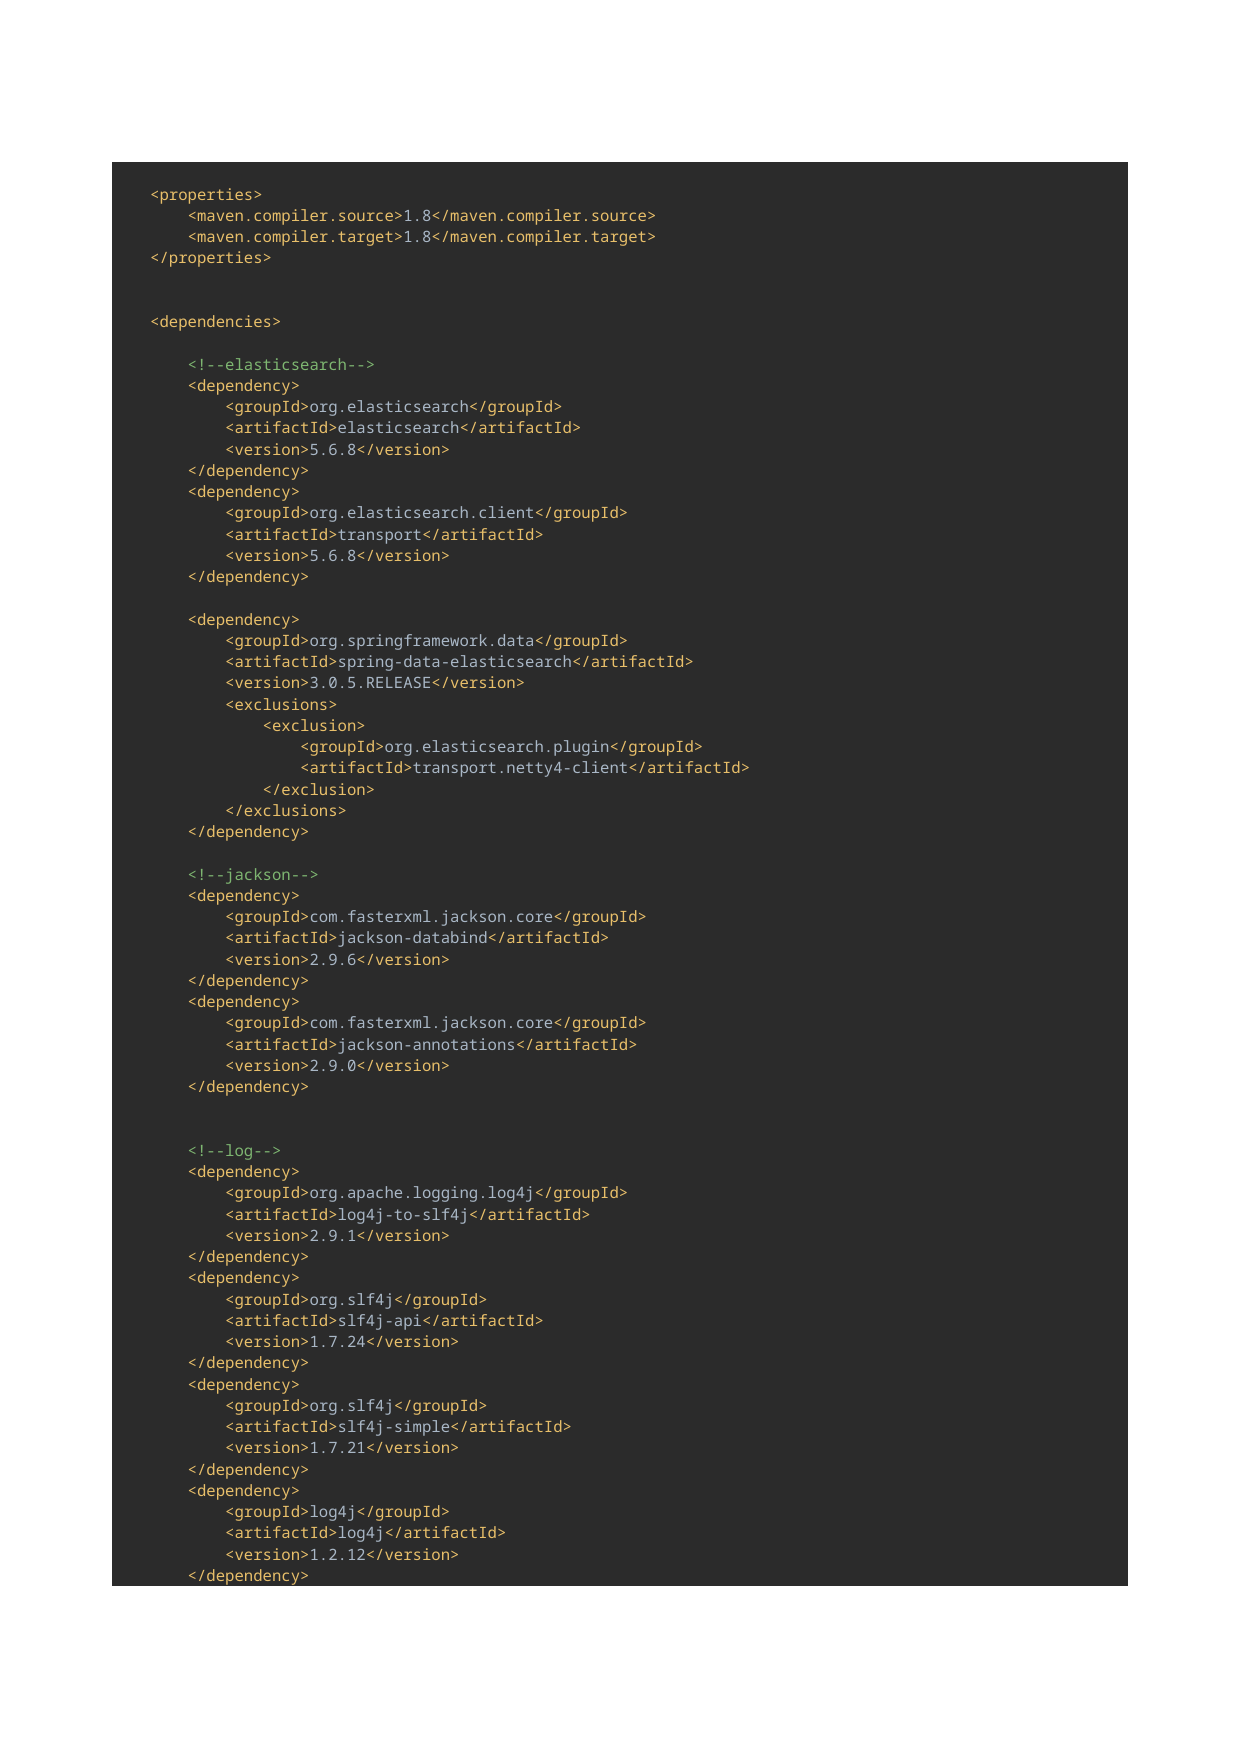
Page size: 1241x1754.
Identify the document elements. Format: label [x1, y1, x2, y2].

text [112, 162, 1128, 1586]
